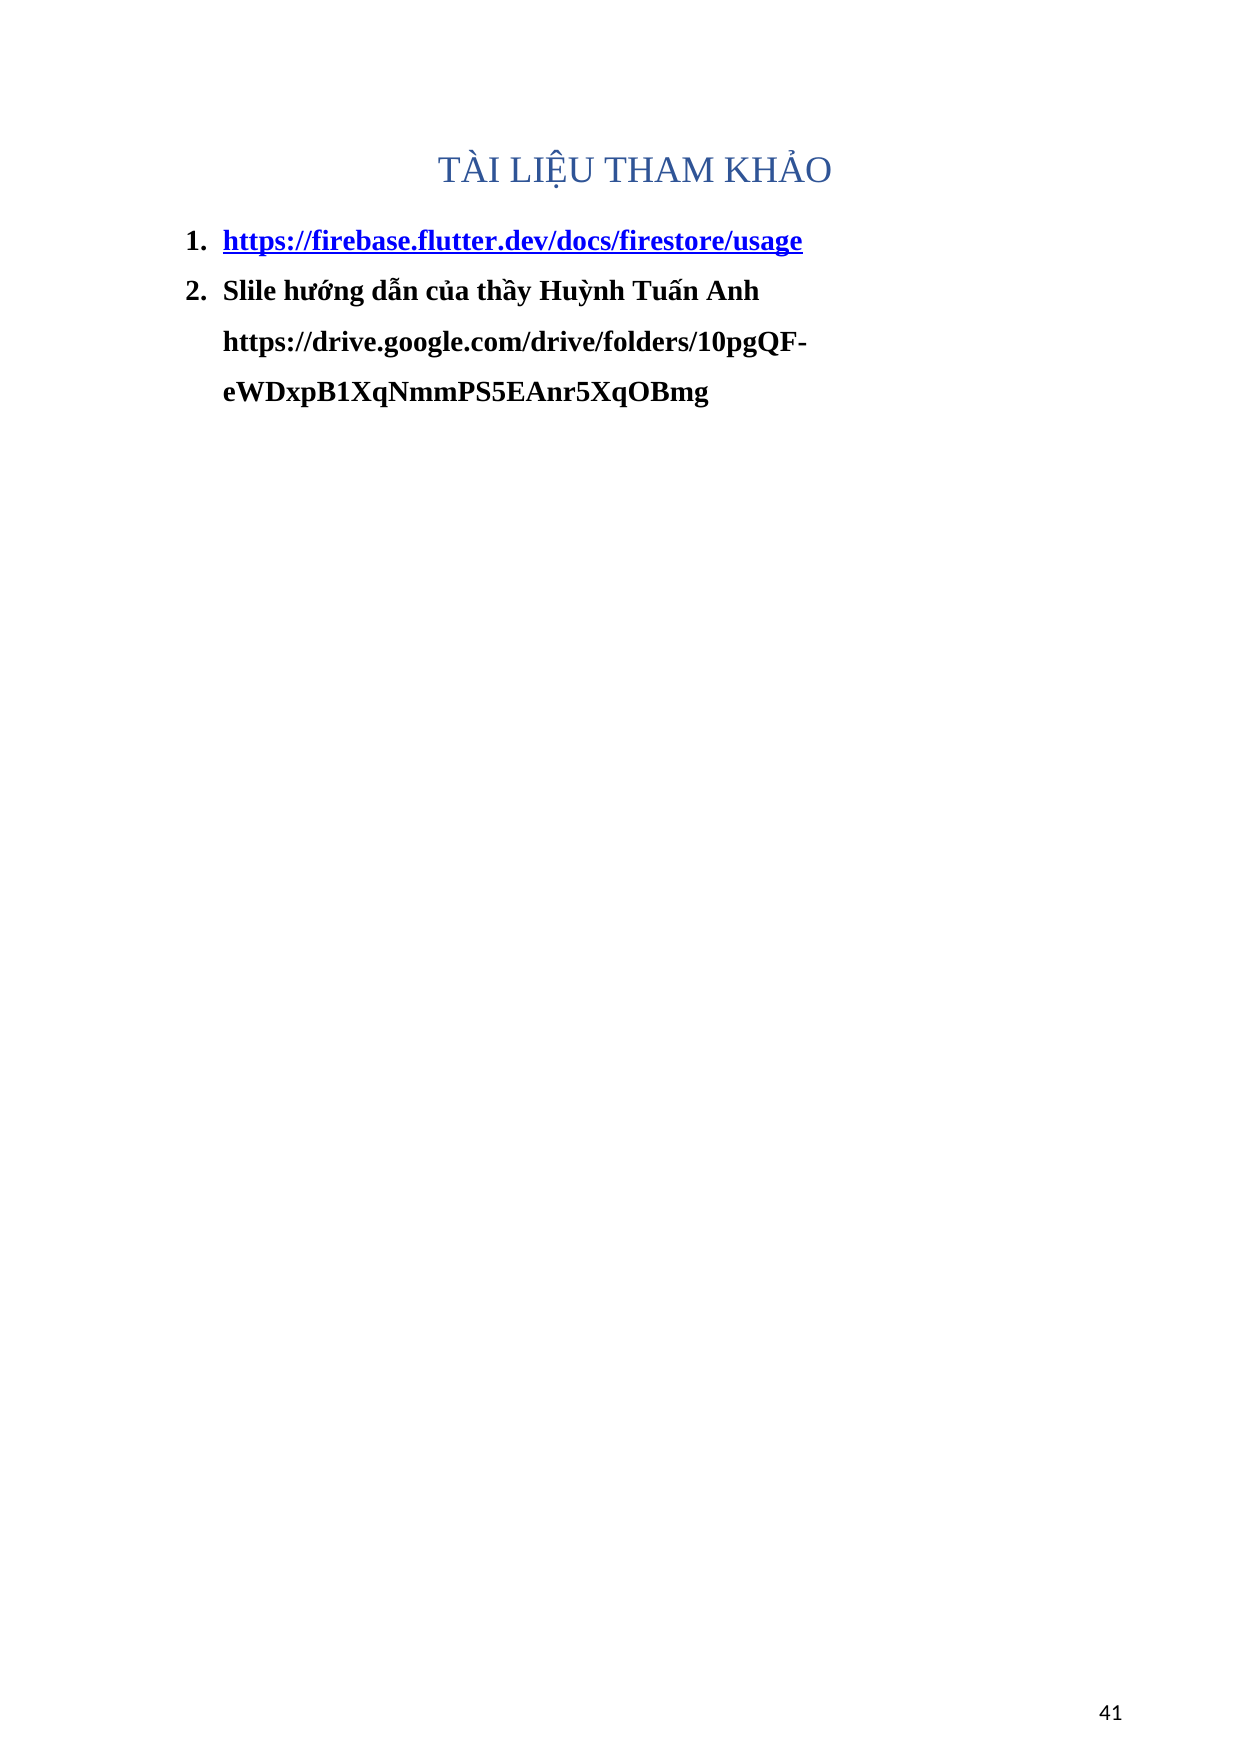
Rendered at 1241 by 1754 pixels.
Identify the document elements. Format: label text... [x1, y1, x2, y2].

subtitle TÀI LIỆU THAM KHẢO [148, 147, 1122, 190]
list https://firebase.flutter.dev/docs/firestore/usage [185, 223, 1122, 257]
list Slile hướng dẫn của thầy Huỳnh Tuấn Anh https://drive.google.com/drive/folders/10pgQF-eWDxpB1XqNmmPS5EAnr5XqOBmg [185, 273, 1122, 407]
